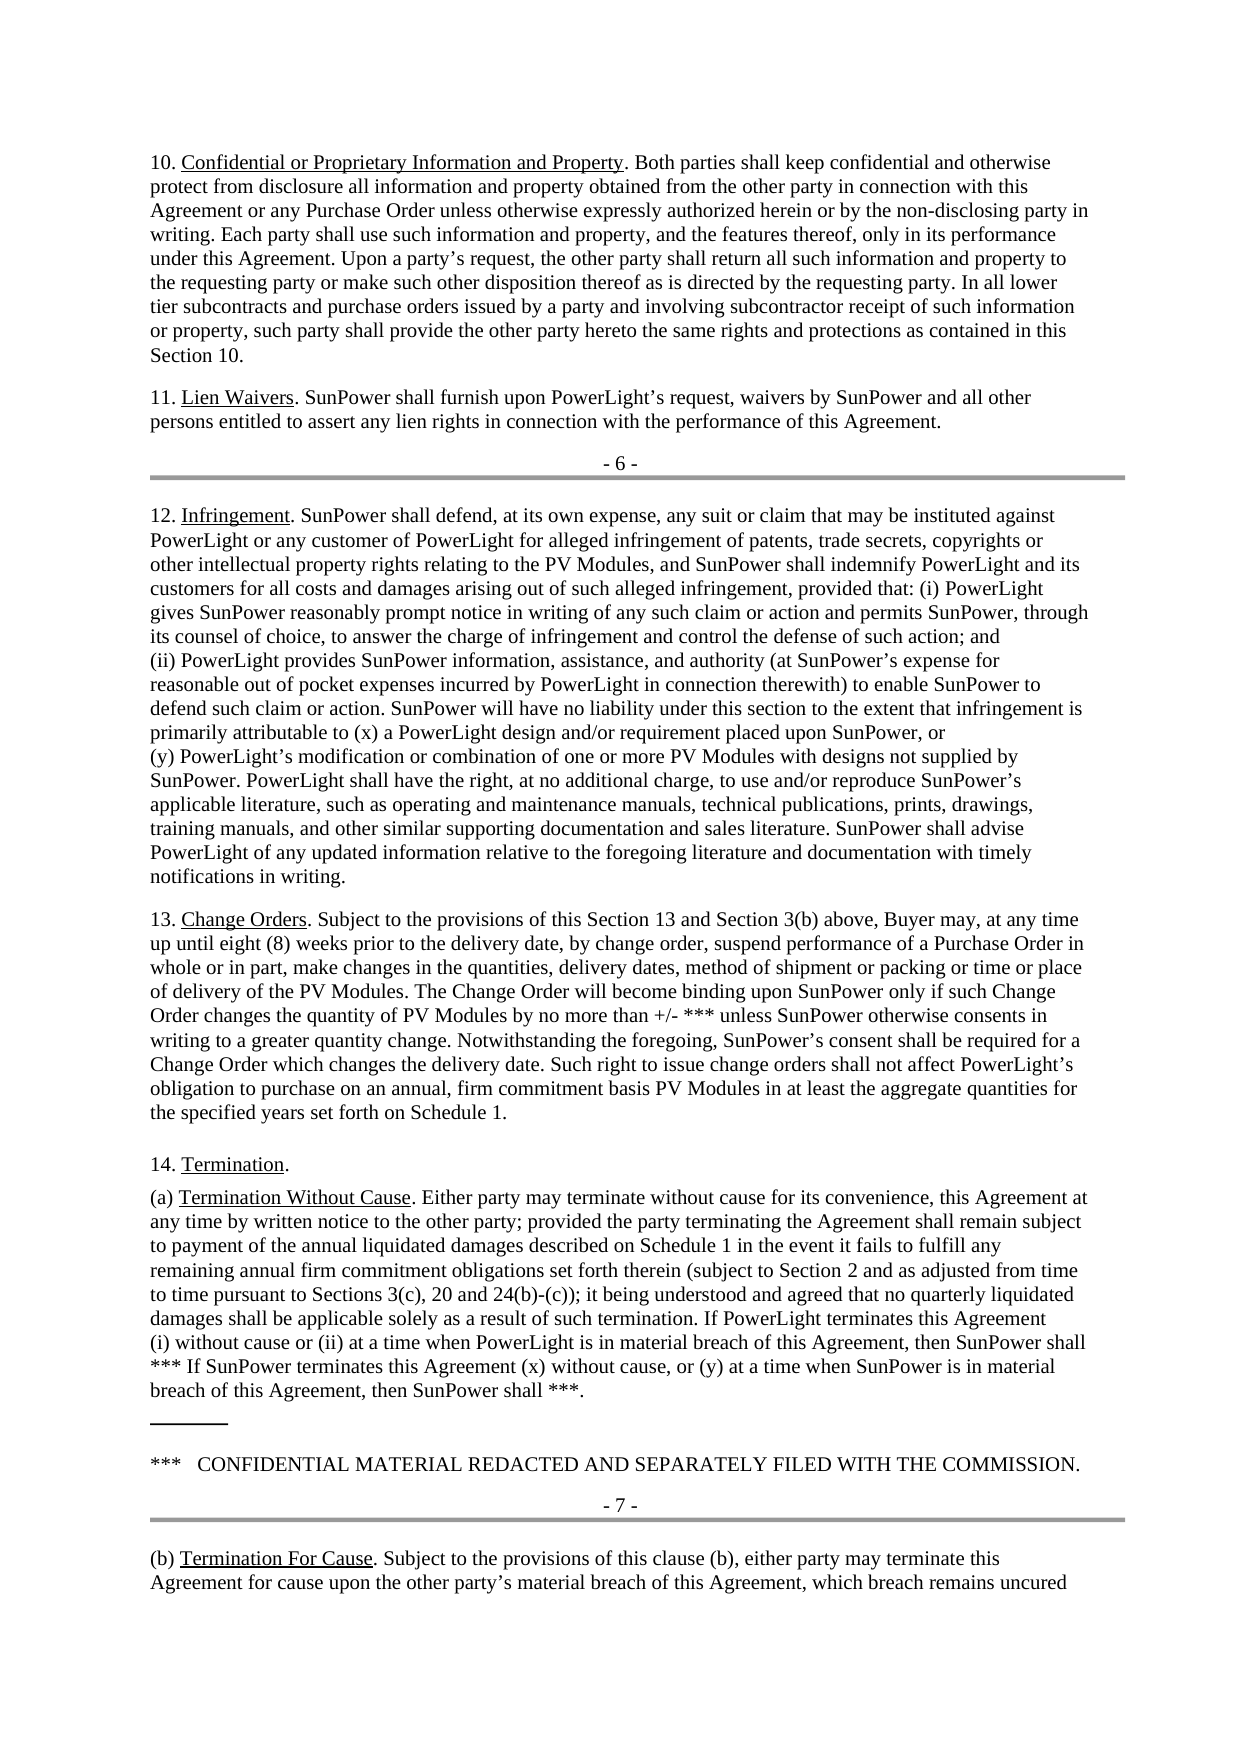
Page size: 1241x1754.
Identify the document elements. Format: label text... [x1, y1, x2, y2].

text - 7 - [150, 1493, 1090, 1517]
text 12. Infringement. SunPower shall defend, at its own expense, any suit or claim that may be instituted against PowerLight or any customer of PowerLight for alleged infringement of patents, trade secrets, copyrights or other intellectual property rights relating to the PV Modules, and SunPower shall indemnify PowerLight and its customers for all costs and damages arising out of such alleged infringement, provided that: (i) PowerLight gives SunPower reasonably prompt notice in writing of any such claim or action and permits SunPower, through its counsel of choice, to answer the charge of infringement and control the defense of such action; and (ii) PowerLight provides SunPower information, assistance, and authority (at SunPower’s expense for reasonable out of pocket expenses incurred by PowerLight in connection therewith) to enable SunPower to defend such claim or action. SunPower will have no liability under this section to the extent that infringement is primarily attributable to (x) a PowerLight design and/or requirement placed upon SunPower, or (y) PowerLight’s modification or combination of one or more PV Modules with designs not supplied by SunPower. PowerLight shall have the right, at no additional charge, to use and/or reproduce SunPower’s applicable literature, such as operating and maintenance manuals, technical publications, prints, drawings, training manuals, and other similar supporting documentation and sales literature. SunPower shall advise PowerLight of any updated information relative to the foregoing literature and documentation with timely notifications in writing. [150, 503, 1090, 888]
text (a) Termination Without Cause. Either party may terminate without cause for its convenience, this Agreement at any time by written notice to the other party; provided the party terminating the Agreement shall remain subject to payment of the annual liquidated damages described on Schedule 1 in the event it fails to fulfill any remaining annual firm commitment obligations set forth therein (subject to Section 2 and as adjusted from time to time pursuant to Sections 3(c), 20 and 24(b)-(c)); it being understood and agreed that no quarterly liquidated damages shall be applicable solely as a result of such termination. If PowerLight terminates this Agreement (i) without cause or (ii) at a time when PowerLight is in material breach of this Agreement, then SunPower shall *** If SunPower terminates this Agreement (x) without cause, or (y) at a time when SunPower is in material breach of this Agreement, then SunPower shall ***. [150, 1185, 1090, 1402]
text - 6 - [150, 451, 1090, 475]
table_header *** [150, 1451, 197, 1476]
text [150, 1546, 1090, 1594]
text 13. Change Orders. Subject to the provisions of this Section 13 and Section 3(b) above, Buyer may, at any time up until eight (8) weeks prior to the delivery date, by change order, suspend performance of a Purchase Order in whole or in part, make changes in the quantities, delivery dates, method of shipment or packing or time or place of delivery of the PV Modules. The Change Order will become binding upon SunPower only if such Change Order changes the quantity of PV Modules by no more than +/- *** unless SunPower otherwise consents in writing to a greater quantity change. Notwithstanding the foregoing, SunPower’s consent shall be required for a Change Order which changes the delivery date. Such right to issue change orders shall not affect PowerLight’s obligation to purchase on an annual, firm commitment basis PV Modules in at least the aggregate quantities for the specified years set forth on Schedule 1. [150, 907, 1090, 1124]
table_header CONFIDENTIAL MATERIAL REDACTED AND SEPARATELY FILED WITH THE COMMISSION. [197, 1451, 1090, 1476]
text 10. Confidential or Proprietary Information and Property. Both parties shall keep confidential and otherwise protect from disclosure all information and property obtained from the other party in connection with this Agreement or any Purchase Order unless otherwise expressly authorized herein or by the non-disclosing party in writing. Each party shall use such information and property, and the features thereof, only in its performance under this Agreement. Upon a party’s request, the other party shall return all such information and property to the requesting party or make such other disposition thereof as is directed by the requesting party. In all lower tier subcontracts and purchase orders issued by a party and involving subcontractor receipt of such information or property, such party shall provide the other party hereto the same rights and protections as contained in this Section 10. [150, 150, 1090, 367]
text 11. Lien Waivers. SunPower shall furnish upon PowerLight’s request, waivers by SunPower and all other persons entitled to assert any lien rights in connection with the performance of this Agreement. [150, 385, 1090, 433]
text 14. Termination. [150, 1152, 1090, 1176]
